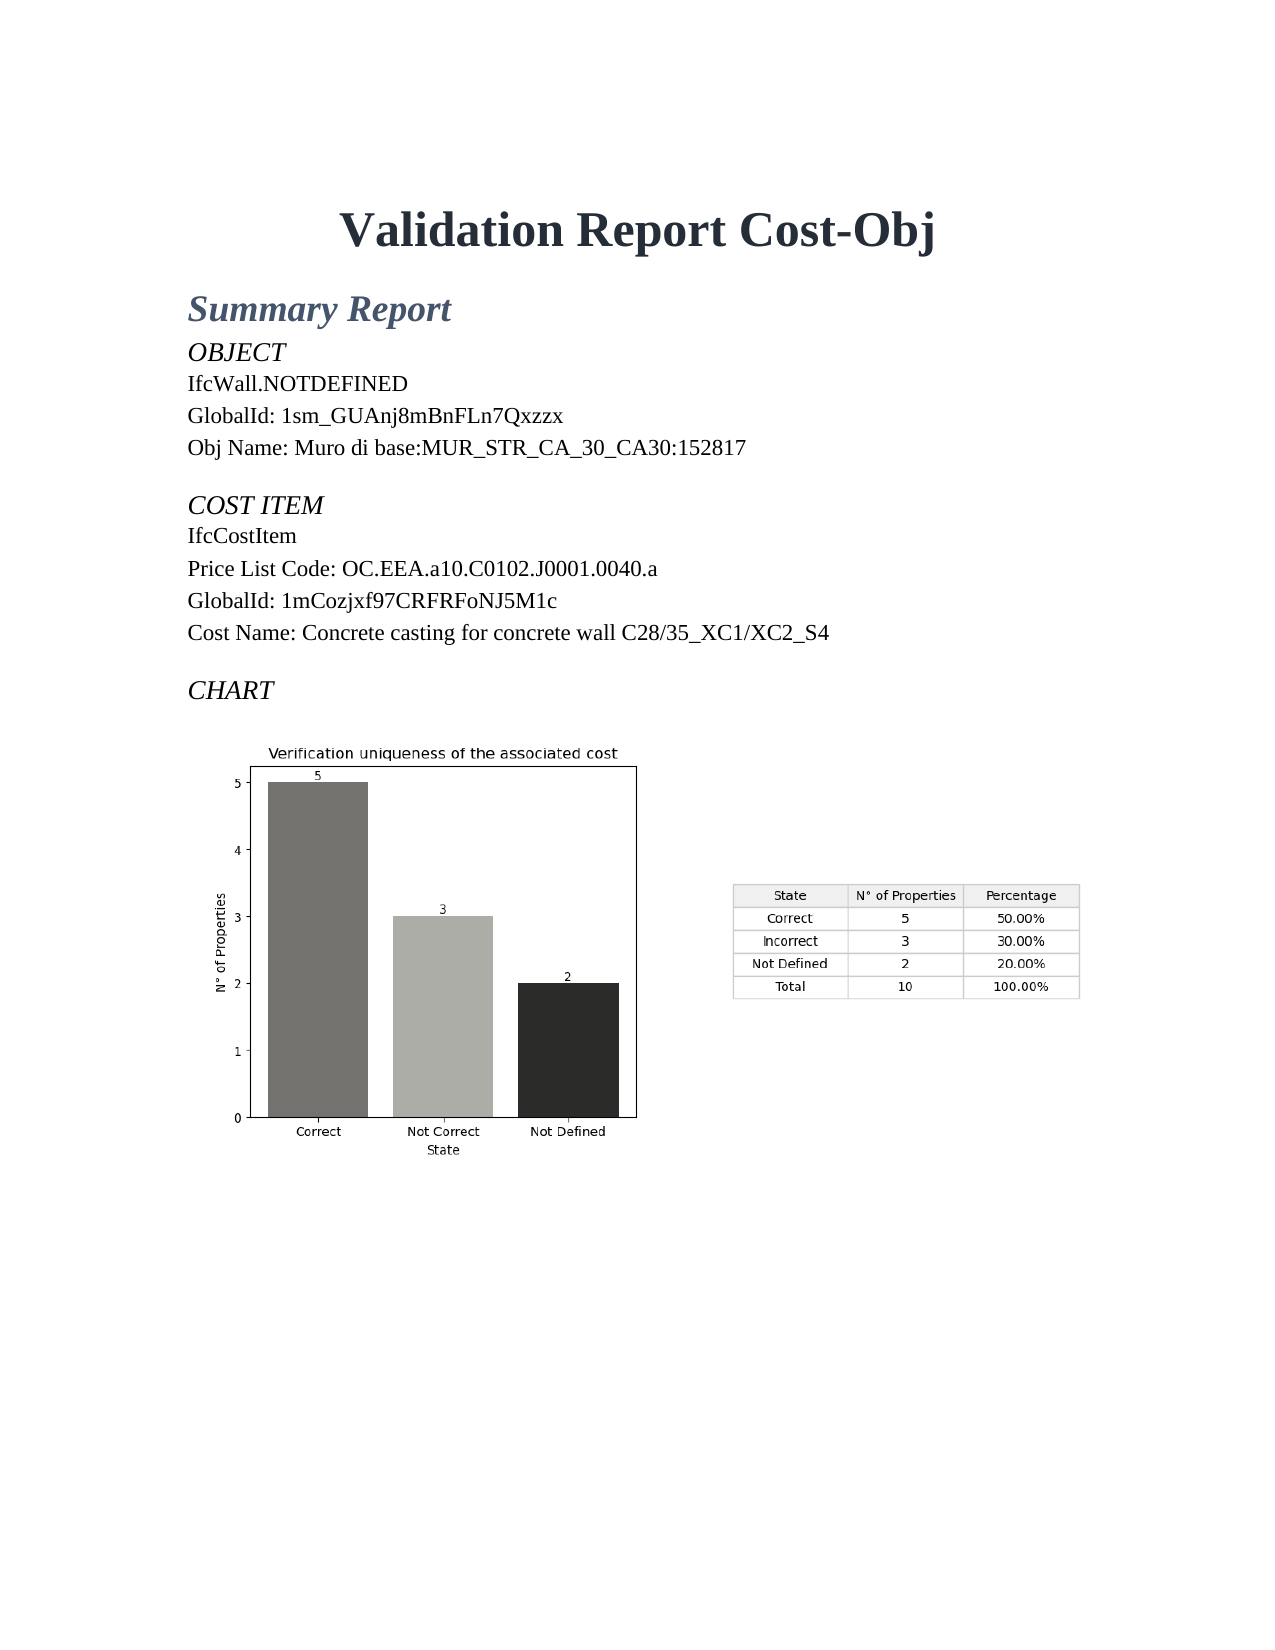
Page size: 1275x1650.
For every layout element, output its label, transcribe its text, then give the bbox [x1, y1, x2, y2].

subtitle Summary Report [187, 287, 1087, 330]
text COST ITEM [187, 489, 1087, 520]
text CHART [187, 674, 1087, 705]
subtitle Validation Report Cost-Obj [187, 200, 1087, 257]
text GlobalId: 1mCozjxf97CRFRFoNJ5M1c [187, 587, 1087, 613]
text GlobalId: 1sm_GUAnj8mBnFLn7Qxzzx [187, 402, 1087, 428]
text IfcCostItem [187, 522, 1087, 549]
text OBJECT [187, 336, 1087, 368]
text IfcWall.NOTDEFINED [187, 370, 1087, 396]
text Price List Code: OC.EEA.a10.C0102.J0001.0040.a [187, 554, 1087, 581]
text Cost Name: Concrete casting for concrete wall C28/35_XC1/XC2_S4 [187, 619, 1087, 646]
text Obj Name: Muro di base:MUR_STR_CA_30_CA30:152817 [187, 434, 1087, 461]
picture [206, 738, 1107, 1165]
